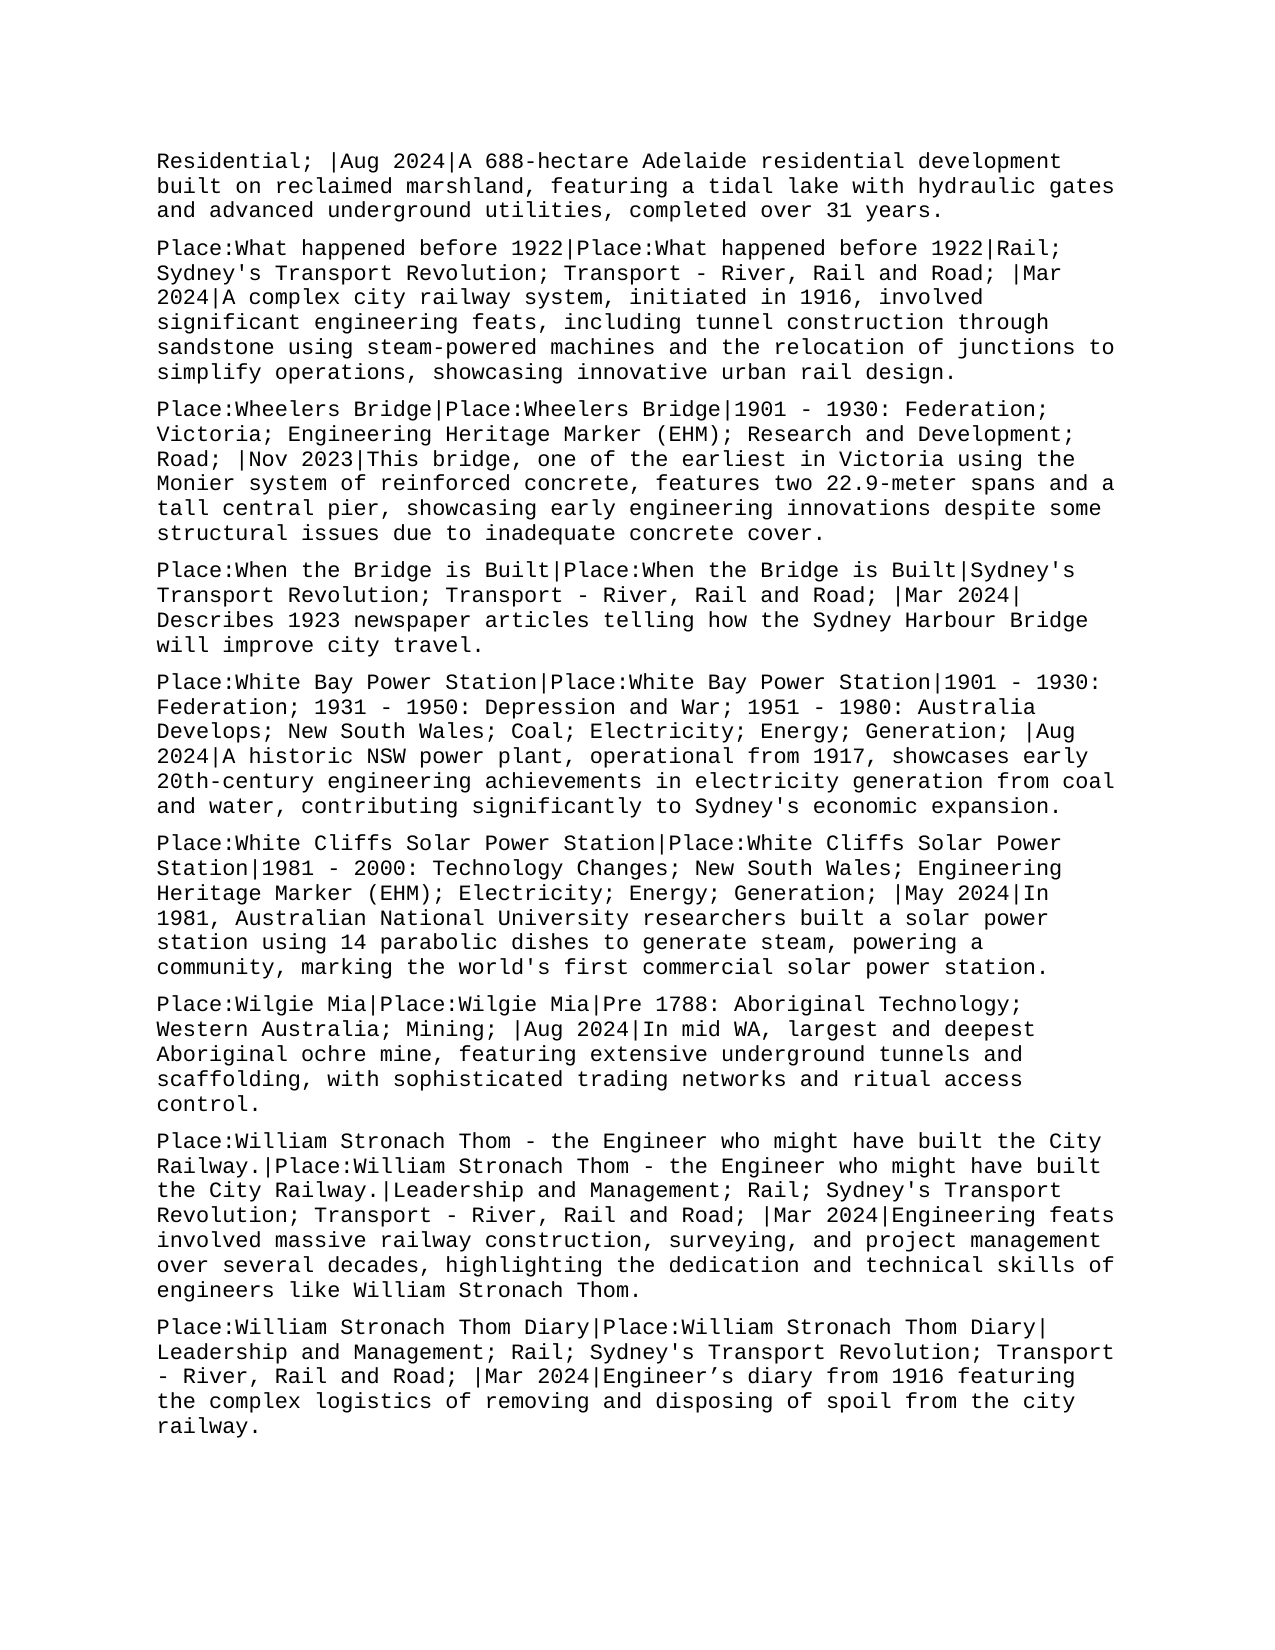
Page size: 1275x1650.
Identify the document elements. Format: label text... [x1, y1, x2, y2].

text Place:White Bay Power Station|Place:White Bay Power Station|1901 - 1930: Federation; 1931 - 1950: Depression and War; 1951 - 1980: Australia Develops; New South Wales; Coal; Electricity; Energy; Generation; |Aug 2024|A historic NSW power plant, operational from 1917, showcases early 20th-century engineering achievements in electricity generation from coal and water, contributing significantly to Sydney's economic expansion. [156, 671, 1118, 820]
text Place:William Stronach Thom Diary|Place:William Stronach Thom Diary|Leadership and Management; Rail; Sydney's Transport Revolution; Transport - River, Rail and Road; |Mar 2024|Engineer’s diary from 1916 featuring the complex logistics of removing and disposing of spoil from the city railway. [156, 1316, 1118, 1440]
text Place:Wheelers Bridge|Place:Wheelers Bridge|1901 - 1930: Federation; Victoria; Engineering Heritage Marker (EHM); Research and Development; Road; |Nov 2023|This bridge, one of the earliest in Victoria using the Monier system of reinforced concrete, features two 22.9-meter spans and a tall central pier, showcasing early engineering innovations despite some structural issues due to inadequate concrete cover. [156, 398, 1118, 547]
text Place:When the Bridge is Built|Place:When the Bridge is Built|Sydney's Transport Revolution; Transport - River, Rail and Road; |Mar 2024|Describes 1923 newspaper articles telling how the Sydney Harbour Bridge will improve city travel. [156, 559, 1118, 658]
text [156, 150, 1118, 224]
text Place:Wilgie Mia|Place:Wilgie Mia|Pre 1788: Aboriginal Technology; Western Australia; Mining; |Aug 2024|In mid WA, largest and deepest Aboriginal ochre mine, featuring extensive underground tunnels and scaffolding, with sophisticated trading networks and ritual access control. [156, 993, 1118, 1117]
text Place:What happened before 1922|Place:What happened before 1922|Rail; Sydney's Transport Revolution; Transport - River, Rail and Road; |Mar 2024|A complex city railway system, initiated in 1916, involved significant engineering feats, including tunnel construction through sandstone using steam-powered machines and the relocation of junctions to simplify operations, showcasing innovative urban rail design. [156, 237, 1118, 386]
text Place:White Cliffs Solar Power Station|Place:White Cliffs Solar Power Station|1981 - 2000: Technology Changes; New South Wales; Engineering Heritage Marker (EHM); Electricity; Energy; Generation; |May 2024|In 1981, Australian National University researchers built a solar power station using 14 parabolic dishes to generate steam, powering a community, marking the world's first commercial solar power station. [156, 832, 1118, 981]
text Place:William Stronach Thom - the Engineer who might have built the City Railway.|Place:William Stronach Thom - the Engineer who might have built the City Railway.|Leadership and Management; Rail; Sydney's Transport Revolution; Transport - River, Rail and Road; |Mar 2024|Engineering feats involved massive railway construction, surveying, and project management over several decades, highlighting the dedication and technical skills of engineers like William Stronach Thom. [156, 1130, 1118, 1303]
